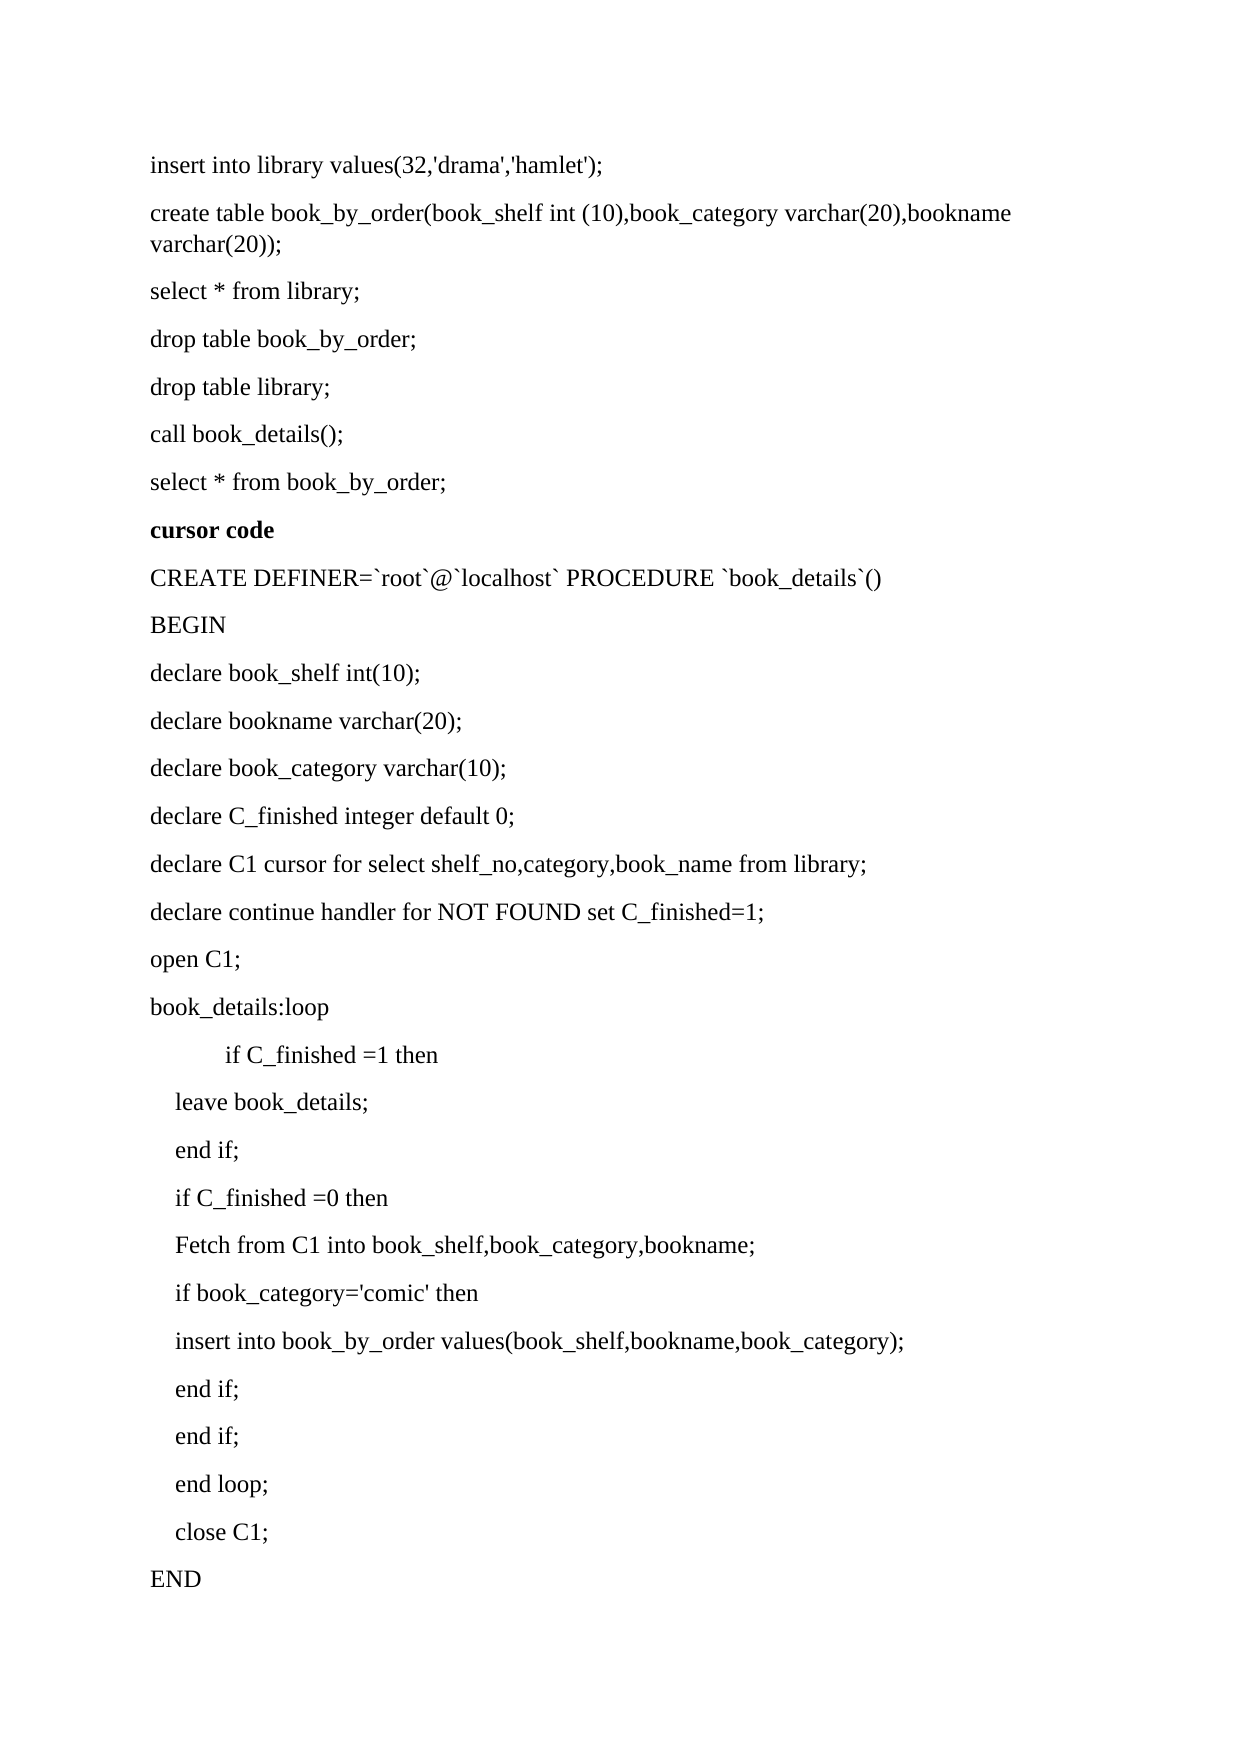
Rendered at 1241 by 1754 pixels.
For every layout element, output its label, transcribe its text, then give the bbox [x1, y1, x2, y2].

text if book_category='comic' then [150, 1278, 1090, 1307]
text Fetch from C1 into book_shelf,book_category,bookname; [150, 1231, 1090, 1259]
text BEGIN [150, 610, 1090, 639]
text if C_finished =1 then [150, 1040, 1090, 1068]
text call book_details(); [150, 419, 1090, 448]
text declare continue handler for NOT FOUND set C_finished=1; [150, 897, 1090, 925]
text insert into book_by_order values(book_shelf,bookname,book_category); [150, 1326, 1090, 1355]
text end if; [150, 1135, 1090, 1164]
text select * from book_by_order; [150, 467, 1090, 496]
text END [150, 1564, 1090, 1593]
text leave book_details; [150, 1087, 1090, 1116]
text open C1; [150, 944, 1090, 973]
text declare bookname varchar(20); [150, 706, 1090, 734]
text drop table book_by_order; [150, 324, 1090, 353]
text insert into library values(32,'drama','hamlet'); [150, 150, 1090, 179]
text CREATE DEFINER=`root`@`localhost` PROCEDURE `book_details`() [150, 563, 1090, 591]
text declare book_category varchar(10); [150, 753, 1090, 782]
text drop table library; [150, 372, 1090, 401]
text end loop; [150, 1469, 1090, 1498]
text end if; [150, 1374, 1090, 1402]
text book_details:loop [150, 992, 1090, 1021]
text select * from library; [150, 276, 1090, 305]
text end if; [150, 1421, 1090, 1450]
text declare C_finished integer default 0; [150, 801, 1090, 830]
text declare C1 cursor for select shelf_no,category,book_name from library; [150, 849, 1090, 878]
text create table book_by_order(book_shelf int (10),book_category varchar(20),bookname varchar(20)); [150, 198, 1090, 257]
text if C_finished =0 then [150, 1183, 1090, 1212]
text close C1; [150, 1517, 1090, 1546]
text declare book_shelf int(10); [150, 658, 1090, 687]
text cursor code [150, 515, 1090, 544]
